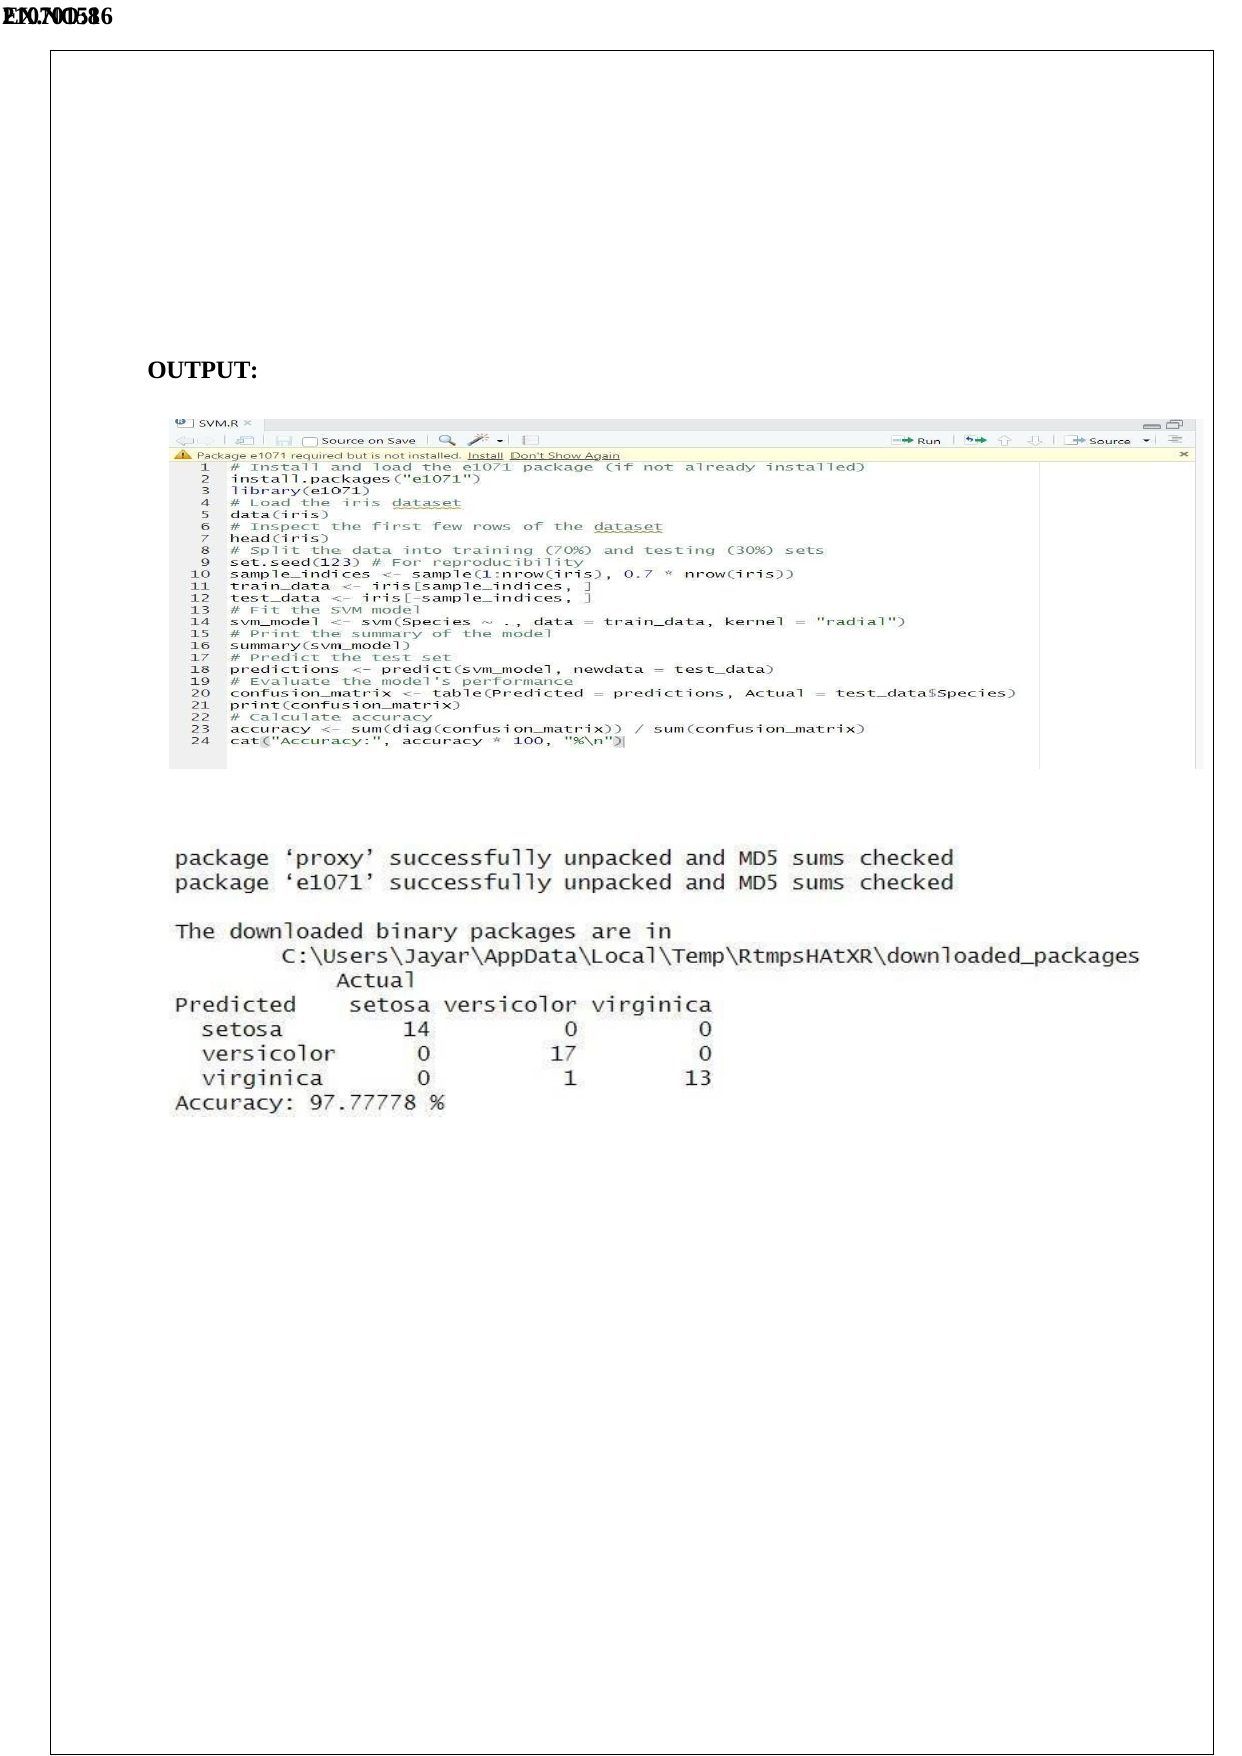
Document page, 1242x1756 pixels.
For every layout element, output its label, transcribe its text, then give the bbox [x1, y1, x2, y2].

picture [168, 419, 1204, 769]
picture [168, 843, 1141, 1117]
subtitle OUTPUT: [147, 355, 1213, 383]
